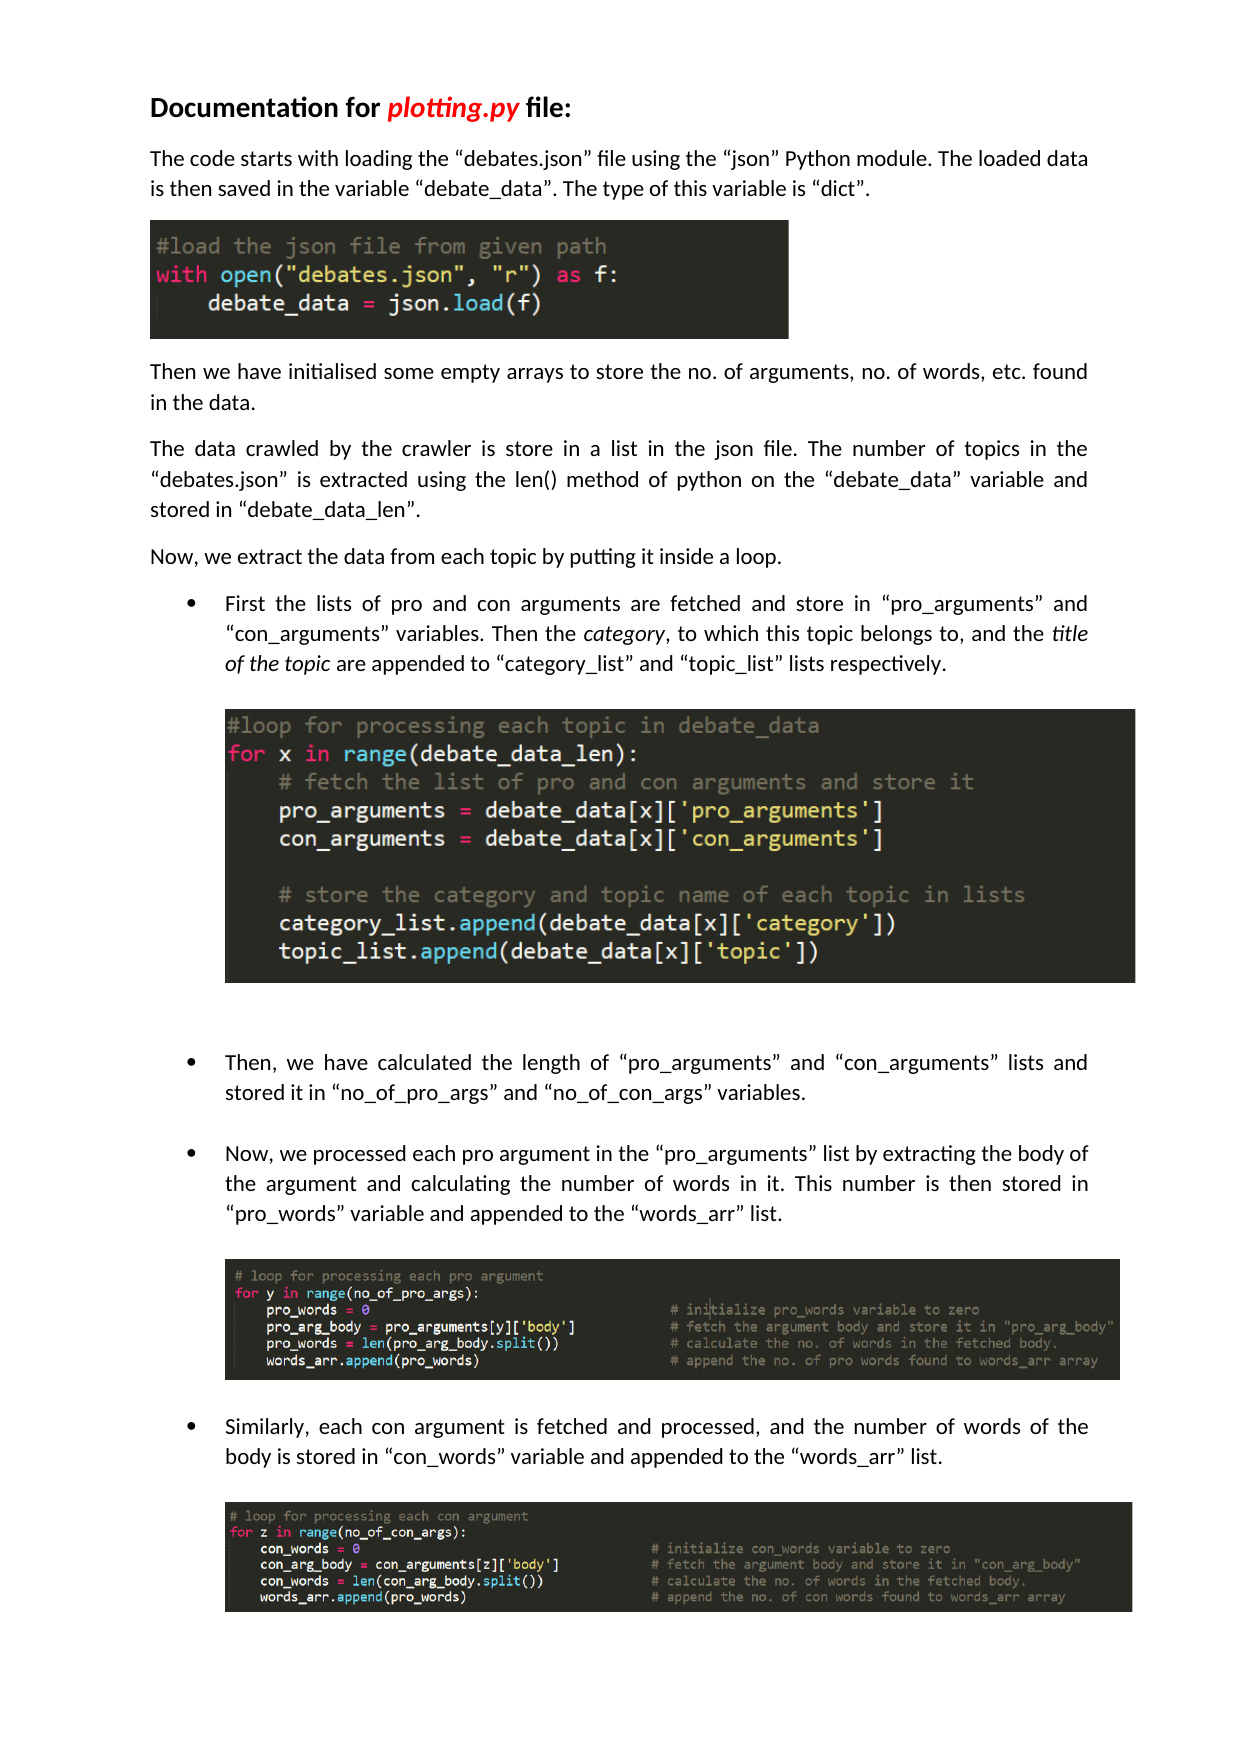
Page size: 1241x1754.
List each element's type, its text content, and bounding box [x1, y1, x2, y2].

text Now, we extract the data from each topic by putting it inside a loop. [150, 542, 1090, 570]
picture [225, 709, 1136, 983]
text The data crawled by the crawler is store in a list in the json file. The number of topics in the “debates.json” is extracted using the len() method of python on the “debate_data” variable and stored in “debate_data_len”. [150, 434, 1090, 523]
picture [150, 220, 789, 339]
text Documentation for plotting.py file: [150, 89, 1090, 124]
list First the lists of pro and con arguments are fetched and store in “pro_arguments” and “con_arguments” variables. Then the category, to which this topic belongs to, and the title of the topic are appended to “category_list” and “topic_list” lists respectively. [187, 589, 1090, 677]
list Similarly, each con argument is fetched and processed, and the number of words of the body is stored in “con_words” variable and appended to the “words_arr” list. [187, 1412, 1090, 1470]
text Then we have initialised some empty arrays to store the no. of arguments, no. of words, etc. found in the data. [150, 357, 1090, 416]
picture [225, 1259, 1120, 1380]
picture [225, 1502, 1133, 1612]
text The code starts with loading the “debates.json” file using the “json” Python module. The loaded data is then saved in the variable “debate_data”. The type of this variable is “dict”. [150, 144, 1090, 202]
list Then, we have calculated the length of “pro_arguments” and “con_arguments” lists and stored it in “no_of_pro_args” and “no_of_con_args” variables. [187, 1048, 1090, 1106]
list Now, we processed each pro argument in the “pro_arguments” list by extracting the body of the argument and calculating the number of words in it. This number is then stored in “pro_words” variable and appended to the “words_arr” list. [187, 1139, 1090, 1227]
